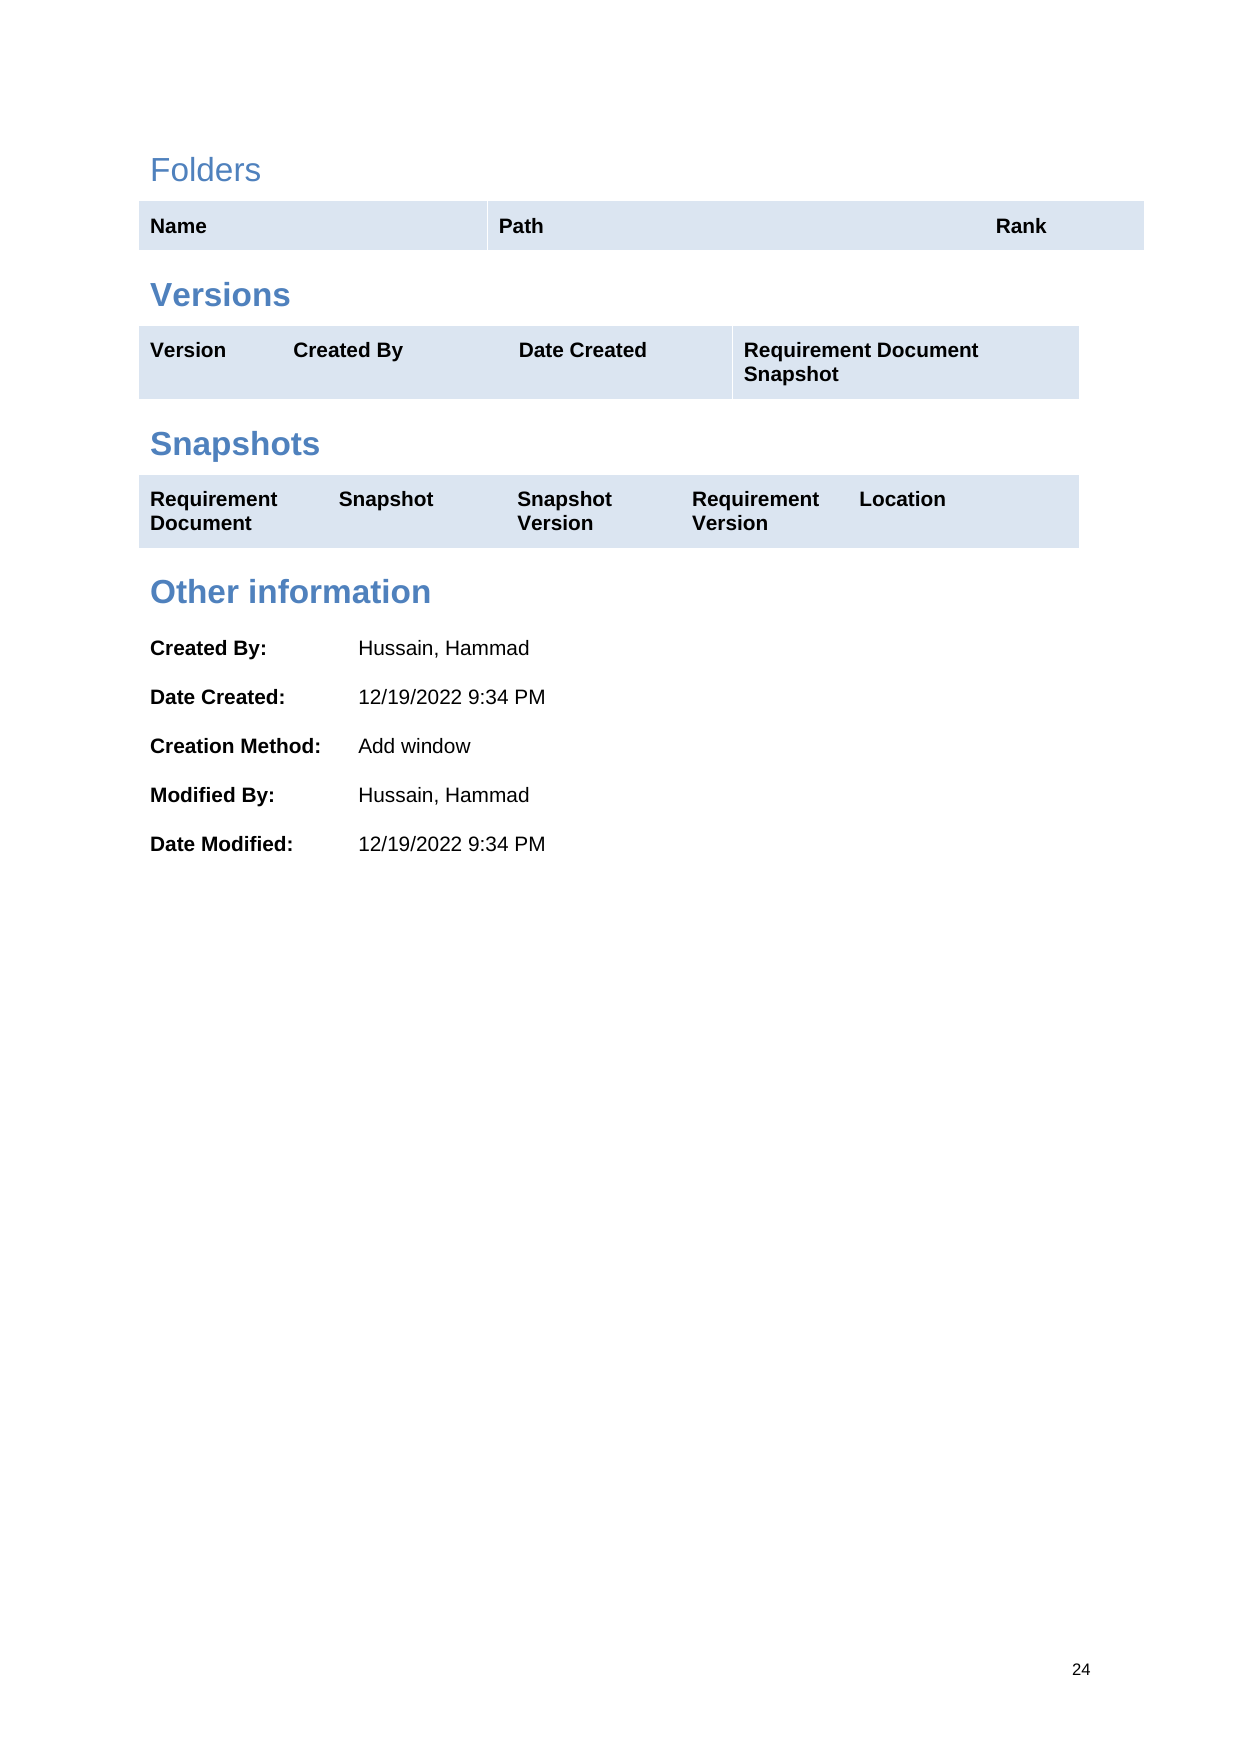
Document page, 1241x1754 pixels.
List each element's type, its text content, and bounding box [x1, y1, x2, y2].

table_header Snapshot [327, 475, 506, 548]
table_header Version [139, 326, 282, 399]
subtitle Other information [150, 573, 1090, 611]
table_header Hussain, Hammad [347, 624, 967, 672]
table_header Rank [984, 201, 1144, 250]
table_cell Creation Method: [139, 721, 347, 770]
table_cell 12/19/2022 9:34 PM [347, 673, 967, 721]
table_cell Add window [347, 721, 967, 770]
table_header Created By [282, 326, 507, 399]
table_header Date Created [507, 326, 732, 399]
table_header Name [139, 201, 487, 250]
table_header Created By: [139, 624, 347, 672]
subtitle Snapshots [150, 424, 1090, 462]
table_cell 12/19/2022 9:34 PM [347, 819, 967, 868]
table_header Path [488, 201, 984, 250]
subtitle Folders [150, 150, 1090, 188]
table_cell Modified By: [139, 770, 347, 819]
table_cell Date Created: [139, 673, 347, 721]
table_header Snapshot Version [506, 475, 681, 548]
subtitle Versions [150, 275, 1090, 313]
table_header Requirement Document Snapshot [733, 326, 1079, 399]
table_header Requirement Document [139, 475, 327, 548]
table_header Requirement Version [681, 475, 848, 548]
table_cell Hussain, Hammad [347, 770, 967, 819]
table_header Location [848, 475, 1079, 548]
table_cell Date Modified: [139, 819, 347, 868]
